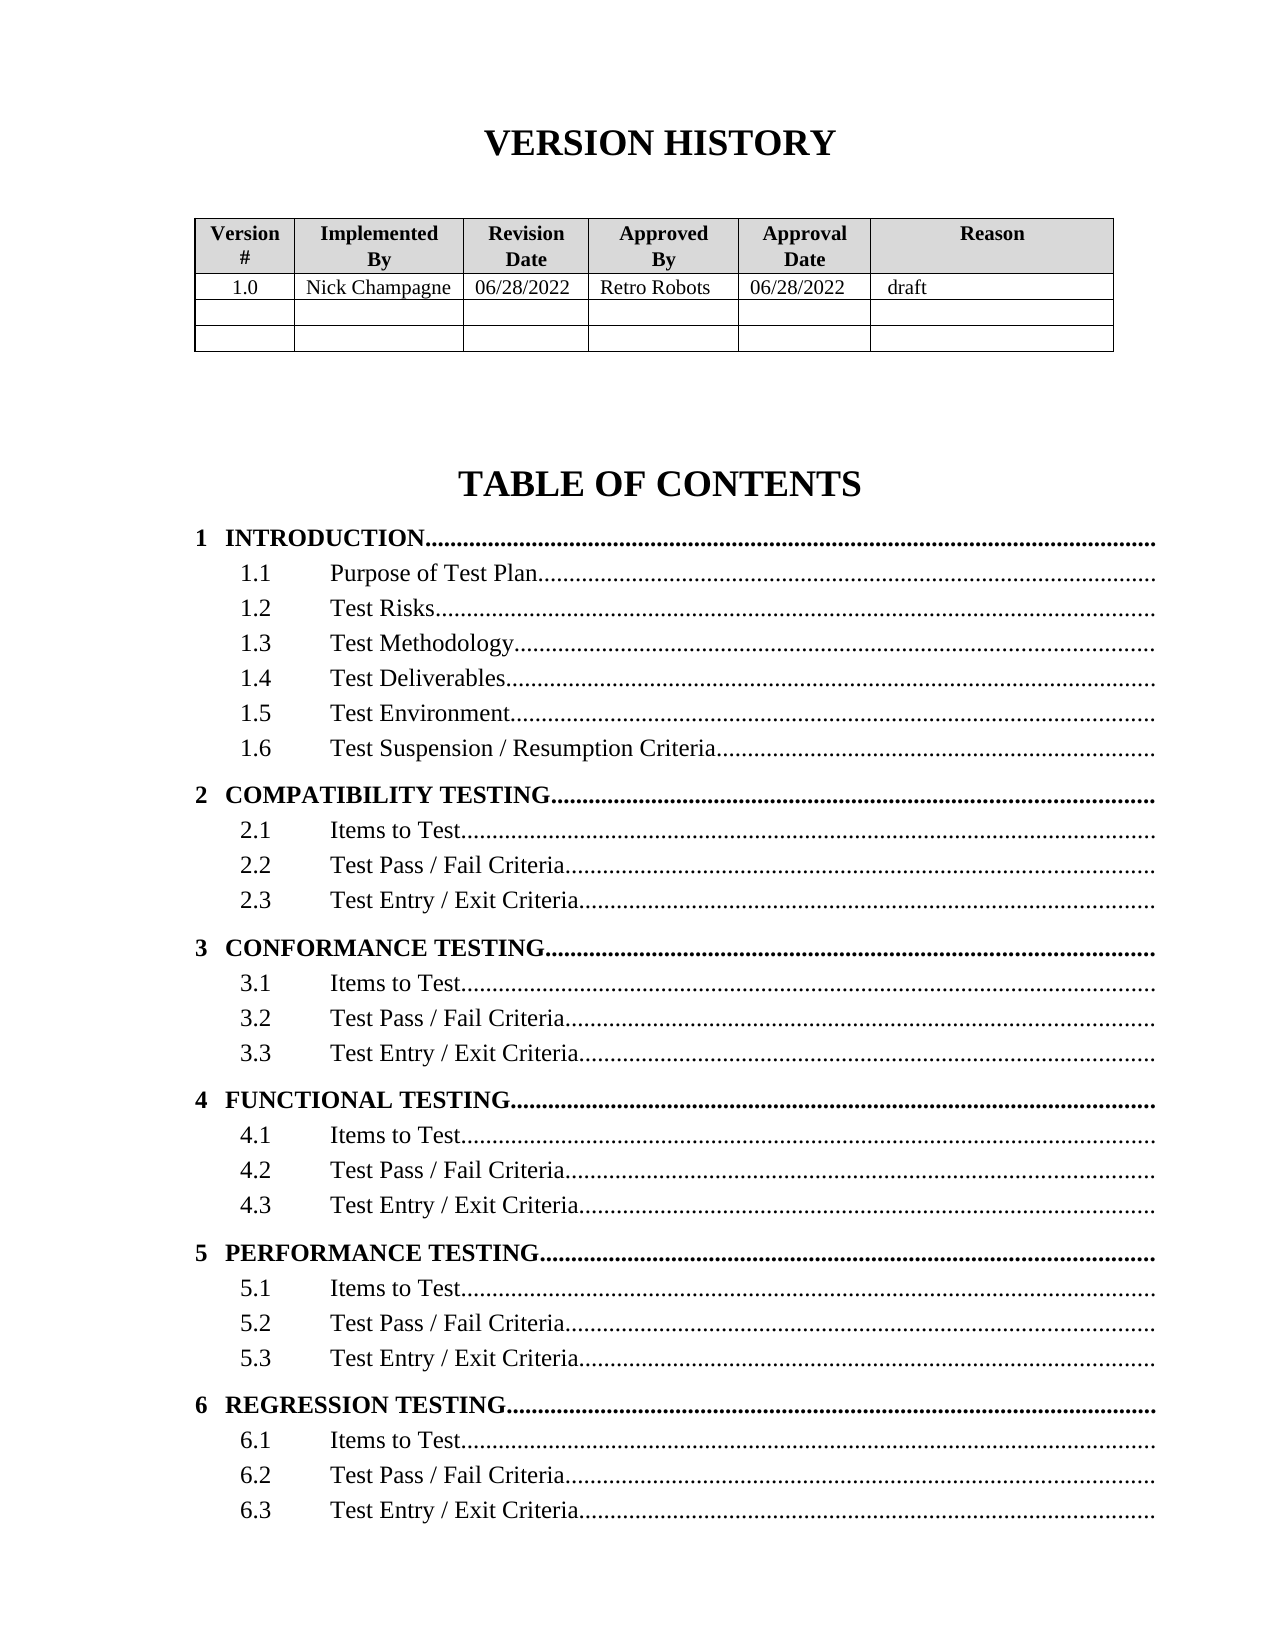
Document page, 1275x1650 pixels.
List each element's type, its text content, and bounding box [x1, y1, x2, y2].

text 2 COMPATIBILITY Testing 3 [195, 781, 1125, 809]
text 5.2 Test Pass / Fail Criteria 5 [240, 1308, 1125, 1337]
table_cell Retro Robots [589, 274, 738, 299]
table_header Approval Date [739, 219, 870, 273]
table_cell [196, 300, 294, 325]
text 1.3 Test Methodology 3 [240, 628, 1125, 657]
table_cell [589, 326, 738, 351]
text 3 Conformance Testing 4 [195, 933, 1125, 962]
text 3.3 Test Entry / Exit Criteria 4 [240, 1038, 1125, 1067]
text 5 Performance Testing 5 [195, 1238, 1125, 1267]
table_cell [871, 300, 1113, 325]
text 5.1 Items to Test 5 [240, 1273, 1125, 1302]
text 1.1 Purpose of Test Plan 2 [240, 558, 1125, 587]
text 1.4 Test Deliverables 3 [240, 663, 1125, 692]
text 5.3 Test Entry / Exit Criteria 5 [240, 1343, 1125, 1372]
table_header Reason [871, 219, 1113, 273]
title TABLE OF CONTENTS [195, 461, 1125, 504]
text 6.3 Test Entry / Exit Criteria 5 [240, 1496, 1125, 1524]
table_cell [295, 300, 463, 325]
text 4.1 Items to Test 4 [240, 1121, 1125, 1149]
text 6 Regression Testing 5 [195, 1391, 1125, 1419]
table_cell [464, 326, 588, 351]
text 6.2 Test Pass / Fail Criteria 5 [240, 1461, 1125, 1489]
table_header Revision Date [464, 219, 588, 273]
table_cell [739, 300, 870, 325]
text 1.6 Test Suspension / Resumption Criteria 3 [240, 733, 1125, 762]
text 1.5 Test Environment 3 [240, 698, 1125, 727]
table_cell 06/28/2022 [739, 274, 870, 299]
table_cell [871, 326, 1113, 351]
table_cell Nick Champagne [295, 274, 463, 299]
table_header Implemented By [295, 219, 463, 273]
table_cell [739, 326, 870, 351]
text 6.1 Items to Test 5 [240, 1426, 1125, 1454]
text 3.1 Items to Test 4 [240, 968, 1125, 997]
text 2.3 Test Entry / Exit Criteria 4 [240, 886, 1125, 914]
text 4.3 Test Entry / Exit Criteria 4 [240, 1191, 1125, 1219]
table_cell [464, 300, 588, 325]
table_cell [589, 300, 738, 325]
table_cell Test Plan draft [871, 274, 1113, 299]
text 4 Functional Testing 4 [195, 1086, 1125, 1114]
text 4.2 Test Pass / Fail Criteria 4 [240, 1156, 1125, 1184]
table_header Approved By [589, 219, 738, 273]
table_cell 06/28/2022 [464, 274, 588, 299]
text 1.2 Test Risks 3 [240, 593, 1125, 622]
text 2.2 Test Pass / Fail Criteria 4 [240, 851, 1125, 879]
text 1 Introduction 2 [195, 523, 1125, 552]
table_cell 1.0 [196, 274, 294, 299]
title VERSION HISTORY [195, 121, 1125, 164]
text 2.1 Items to Test 3 [240, 816, 1125, 844]
table_cell [295, 326, 463, 351]
table_cell [196, 326, 294, 351]
table_header Version # [196, 219, 294, 273]
text 3.2 Test Pass / Fail Criteria 4 [240, 1003, 1125, 1032]
